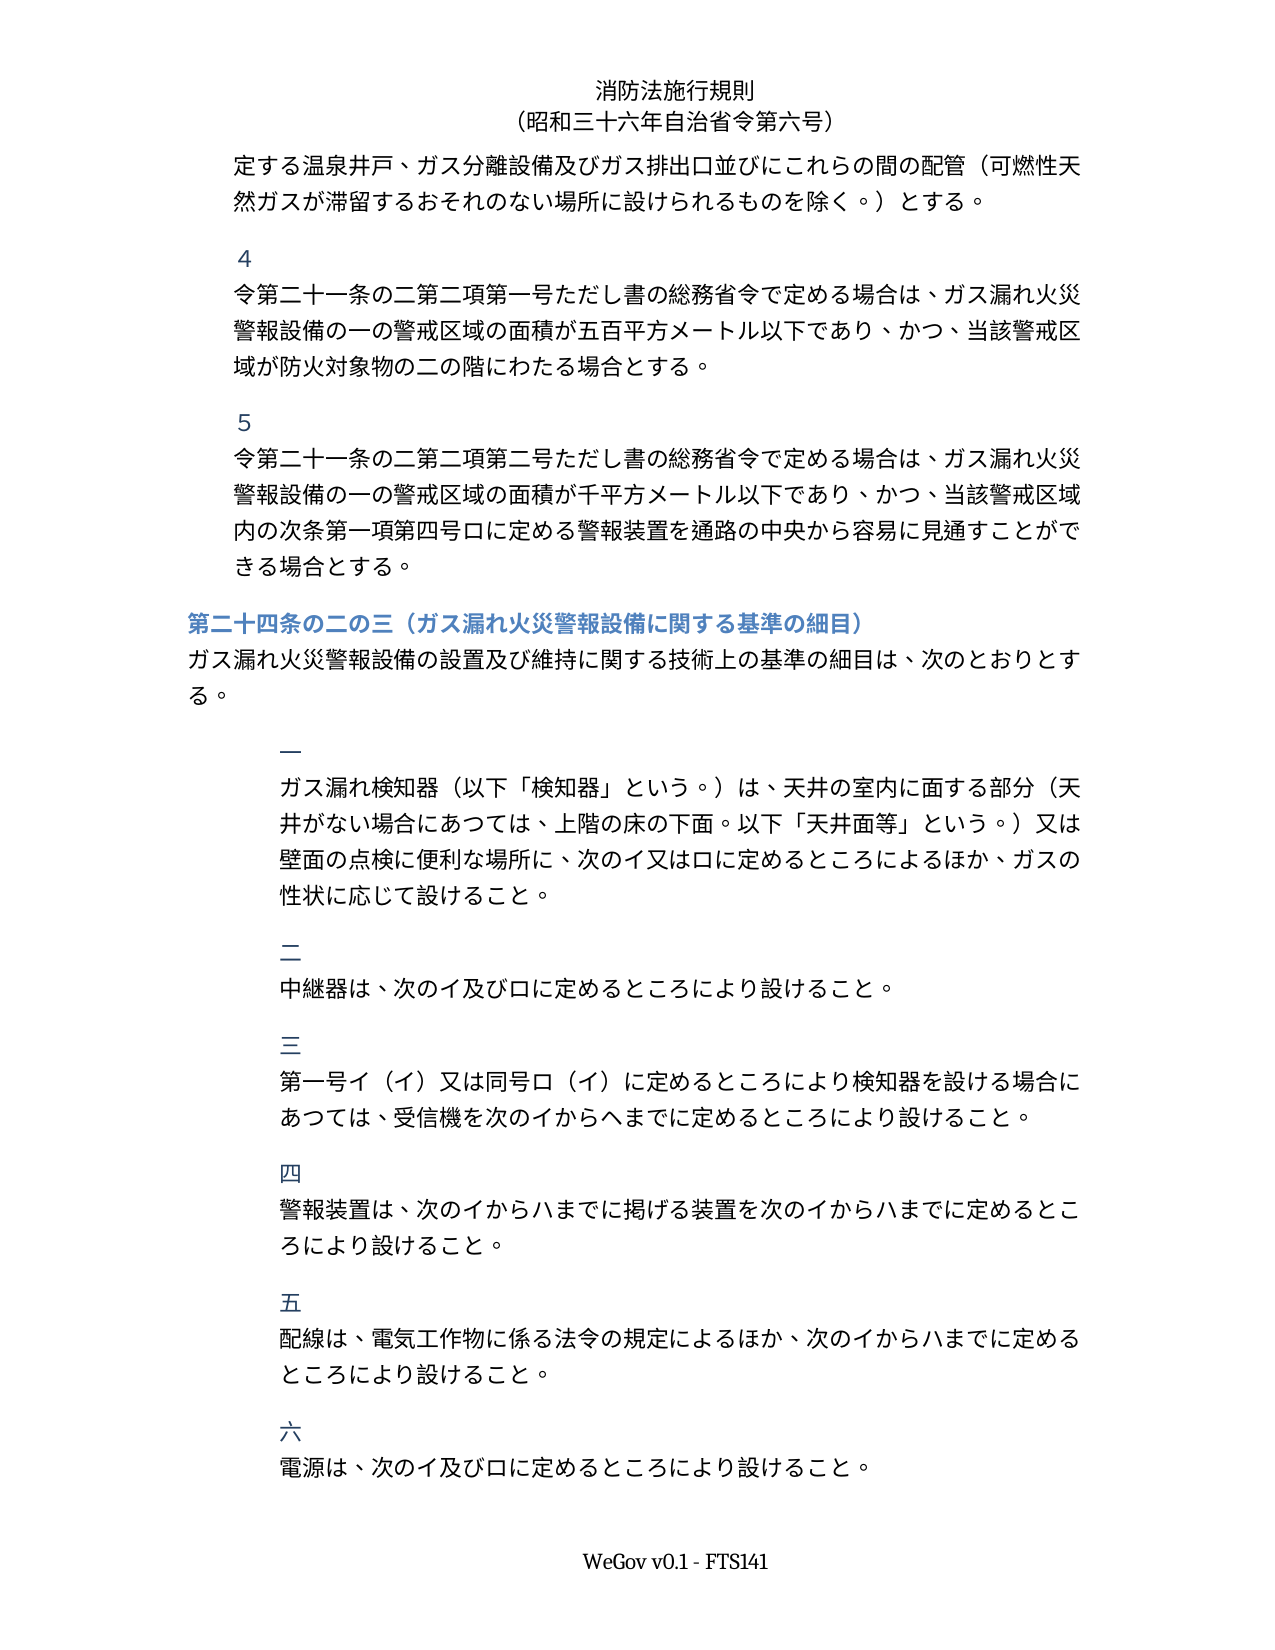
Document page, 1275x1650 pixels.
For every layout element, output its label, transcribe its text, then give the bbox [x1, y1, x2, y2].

subtitle 六 [279, 1416, 1087, 1447]
text 電源は、次のイ及びロに定めるところにより設けること。 [279, 1452, 1087, 1483]
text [233, 150, 1087, 217]
text 第一号イ（イ）又は同号ロ（イ）に定めるところにより検知器を設ける場合にあつては、受信機を次のイからヘまでに定めるところにより設けること。 [279, 1066, 1087, 1133]
subtitle 三 [279, 1030, 1087, 1061]
subtitle 四 [279, 1158, 1087, 1189]
text 警報装置は、次のイからハまでに掲げる装置を次のイからハまでに定めるところにより設けること。 [279, 1194, 1087, 1261]
subtitle 一 [279, 736, 1087, 768]
subtitle 第二十四条の二の三（ガス漏れ火災警報設備に関する基準の細目） [187, 608, 1087, 639]
subtitle ５ [233, 407, 1087, 438]
text 中継器は、次のイ及びロに定めるところにより設けること。 [279, 973, 1087, 1004]
text 令第二十一条の二第二項第二号ただし書の総務省令で定める場合は、ガス漏れ火災警報設備の一の警戒区域の面積が千平方メートル以下であり、かつ、当該警戒区域内の次条第一項第四号ロに定める警報装置を通路の中央から容易に見通すことができる場合とする。 [233, 443, 1087, 582]
text ガス漏れ検知器（以下「検知器」という。）は、天井の室内に面する部分（天井がない場合にあつては、上階の床の下面。以下「天井面等」という。）又は壁面の点検に便利な場所に、次のイ又はロに定めるところによるほか、ガスの性状に応じて設けること。 [279, 772, 1087, 911]
subtitle 二 [279, 937, 1087, 968]
subtitle 五 [279, 1287, 1087, 1318]
text ガス漏れ火災警報設備の設置及び維持に関する技術上の基準の細目は、次のとおりとする。 [187, 644, 1087, 711]
text 配線は、電気工作物に係る法令の規定によるほか、次のイからハまでに定めるところにより設けること。 [279, 1323, 1087, 1390]
subtitle ４ [233, 243, 1087, 274]
text 令第二十一条の二第二項第一号ただし書の総務省令で定める場合は、ガス漏れ火災警報設備の一の警戒区域の面積が五百平方メートル以下であり、かつ、当該警戒区域が防火対象物の二の階にわたる場合とする。 [233, 279, 1087, 382]
